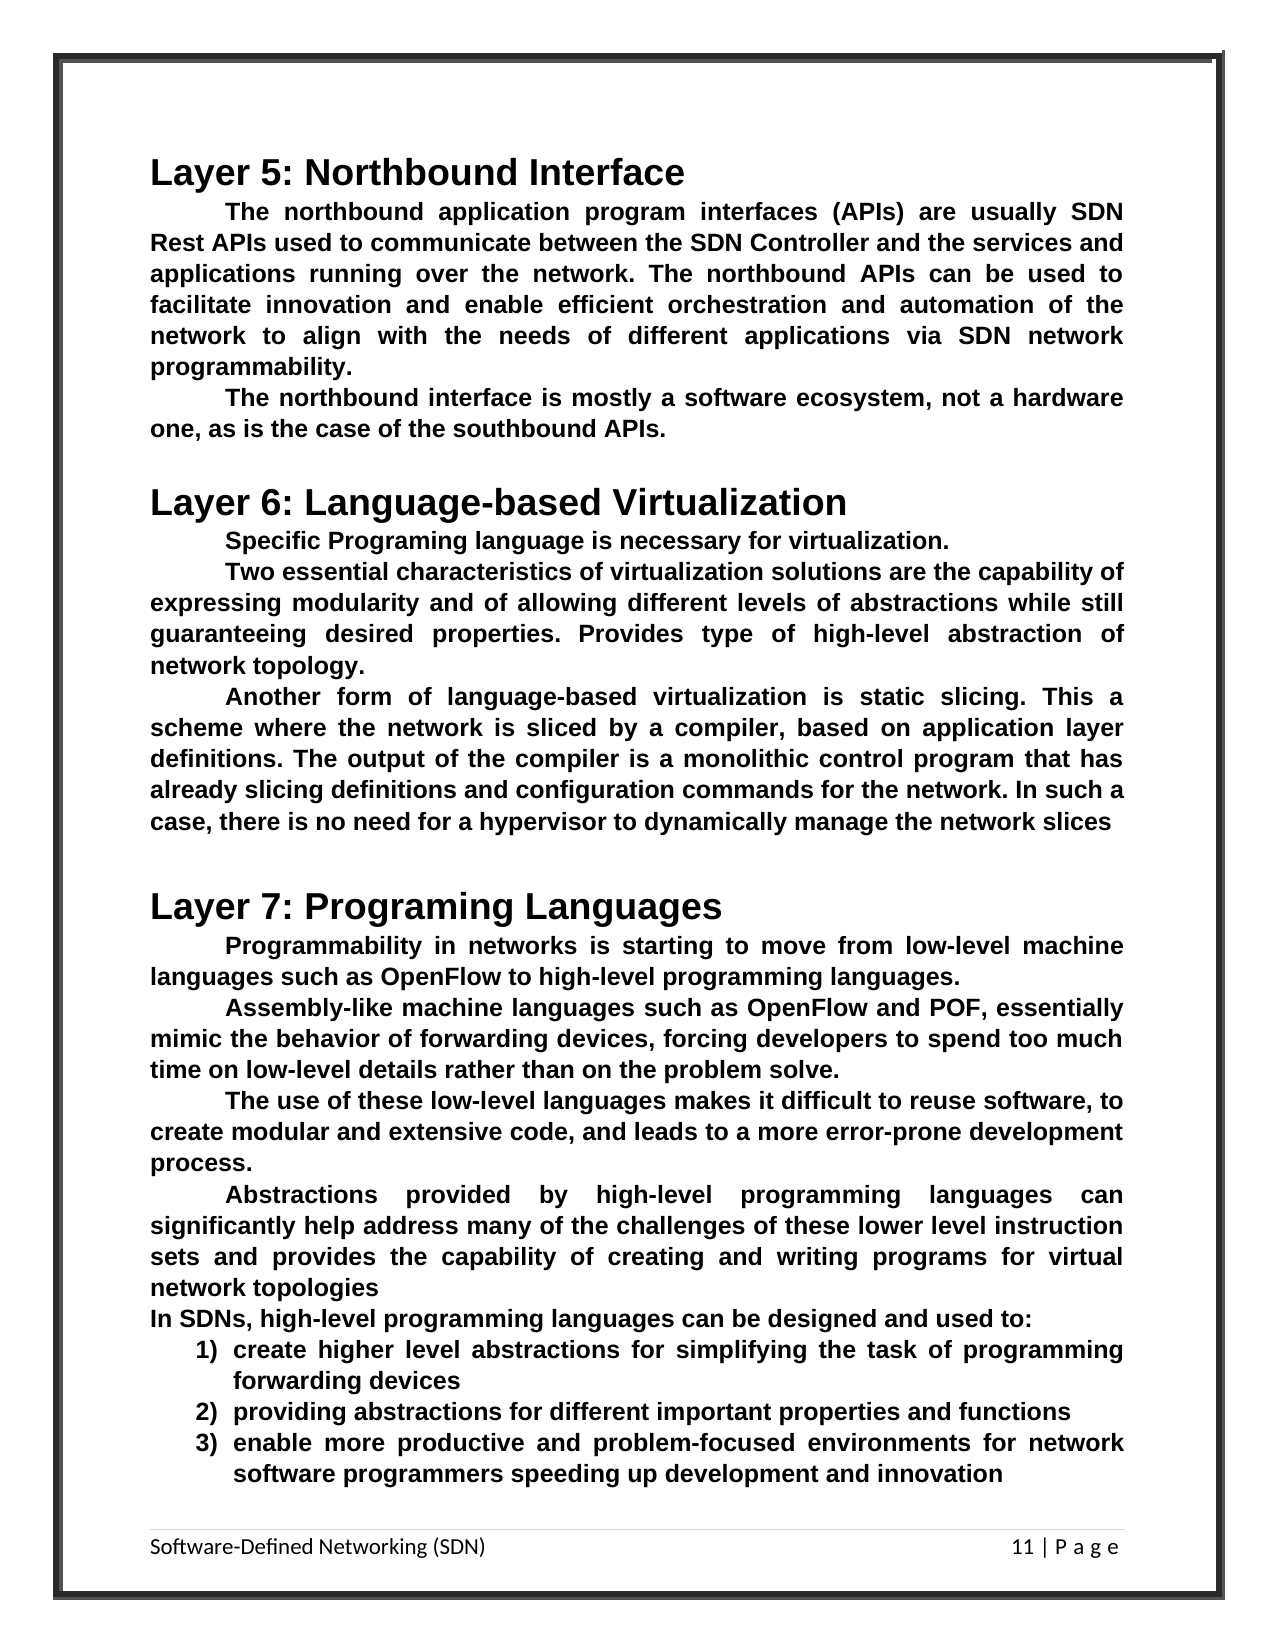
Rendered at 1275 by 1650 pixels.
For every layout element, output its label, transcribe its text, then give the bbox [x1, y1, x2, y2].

text Assembly-like machine languages such as OpenFlow and POF, essentially mimic the behavior of forwarding devices, forcing developers to spend too much time on low-level details rather than on the problem solve. [150, 993, 1125, 1084]
text The northbound interface is mostly a software ecosystem, not a hardware one, as is the case of the southbound APIs. [150, 383, 1125, 443]
text The northbound application program interfaces (APIs) are usually SDN Rest APIs used to communicate between the SDN Controller and the services and applications running over the network. The northbound APIs can be used to facilitate innovation and enable efficient orchestration and automation of the network to align with the needs of different applications via SDN network programmability. [150, 197, 1125, 381]
list create higher level abstractions for simplifying the task of programming forwarding devices [195, 1335, 1125, 1395]
subtitle Layer 7: Programing Languages [150, 884, 1125, 927]
text Programmability in networks is starting to move from low-level machine languages such as OpenFlow to high-level programming languages. [150, 931, 1125, 991]
subtitle Layer 6: Language-based Virtualization [150, 480, 1125, 523]
text Another form of language-based virtualization is static slicing. This a scheme where the network is sliced by a compiler, based on application layer definitions. The output of the compiler is a monolithic control program that has already slicing definitions and configuration commands for the network. In such a case, there is no need for a hypervisor to dynamically manage the network slices [150, 682, 1125, 835]
text In SDNs, high-level programming languages can be designed and used to: [150, 1304, 1125, 1333]
text Abstractions provided by high-level programming languages can significantly help address many of the challenges of these lower level instruction sets and provides the capability of creating and writing programs for virtual network topologies [150, 1180, 1125, 1302]
list enable more productive and problem-focused environments for network software programmers speeding up development and innovation [195, 1428, 1125, 1488]
text Specific Programing language is necessary for virtualization. [150, 526, 1125, 555]
list providing abstractions for different important properties and functions [195, 1397, 1125, 1426]
text The use of these low-level languages makes it difficult to reuse software, to create modular and extensive code, and leads to a more error-prone development process. [150, 1086, 1125, 1177]
subtitle Layer 5: Northbound Interface [150, 150, 1125, 193]
text Two essential characteristics of virtualization solutions are the capability of expressing modularity and of allowing different levels of abstractions while still guaranteeing desired properties. Provides type of high-level abstraction of network topology. [150, 557, 1125, 680]
